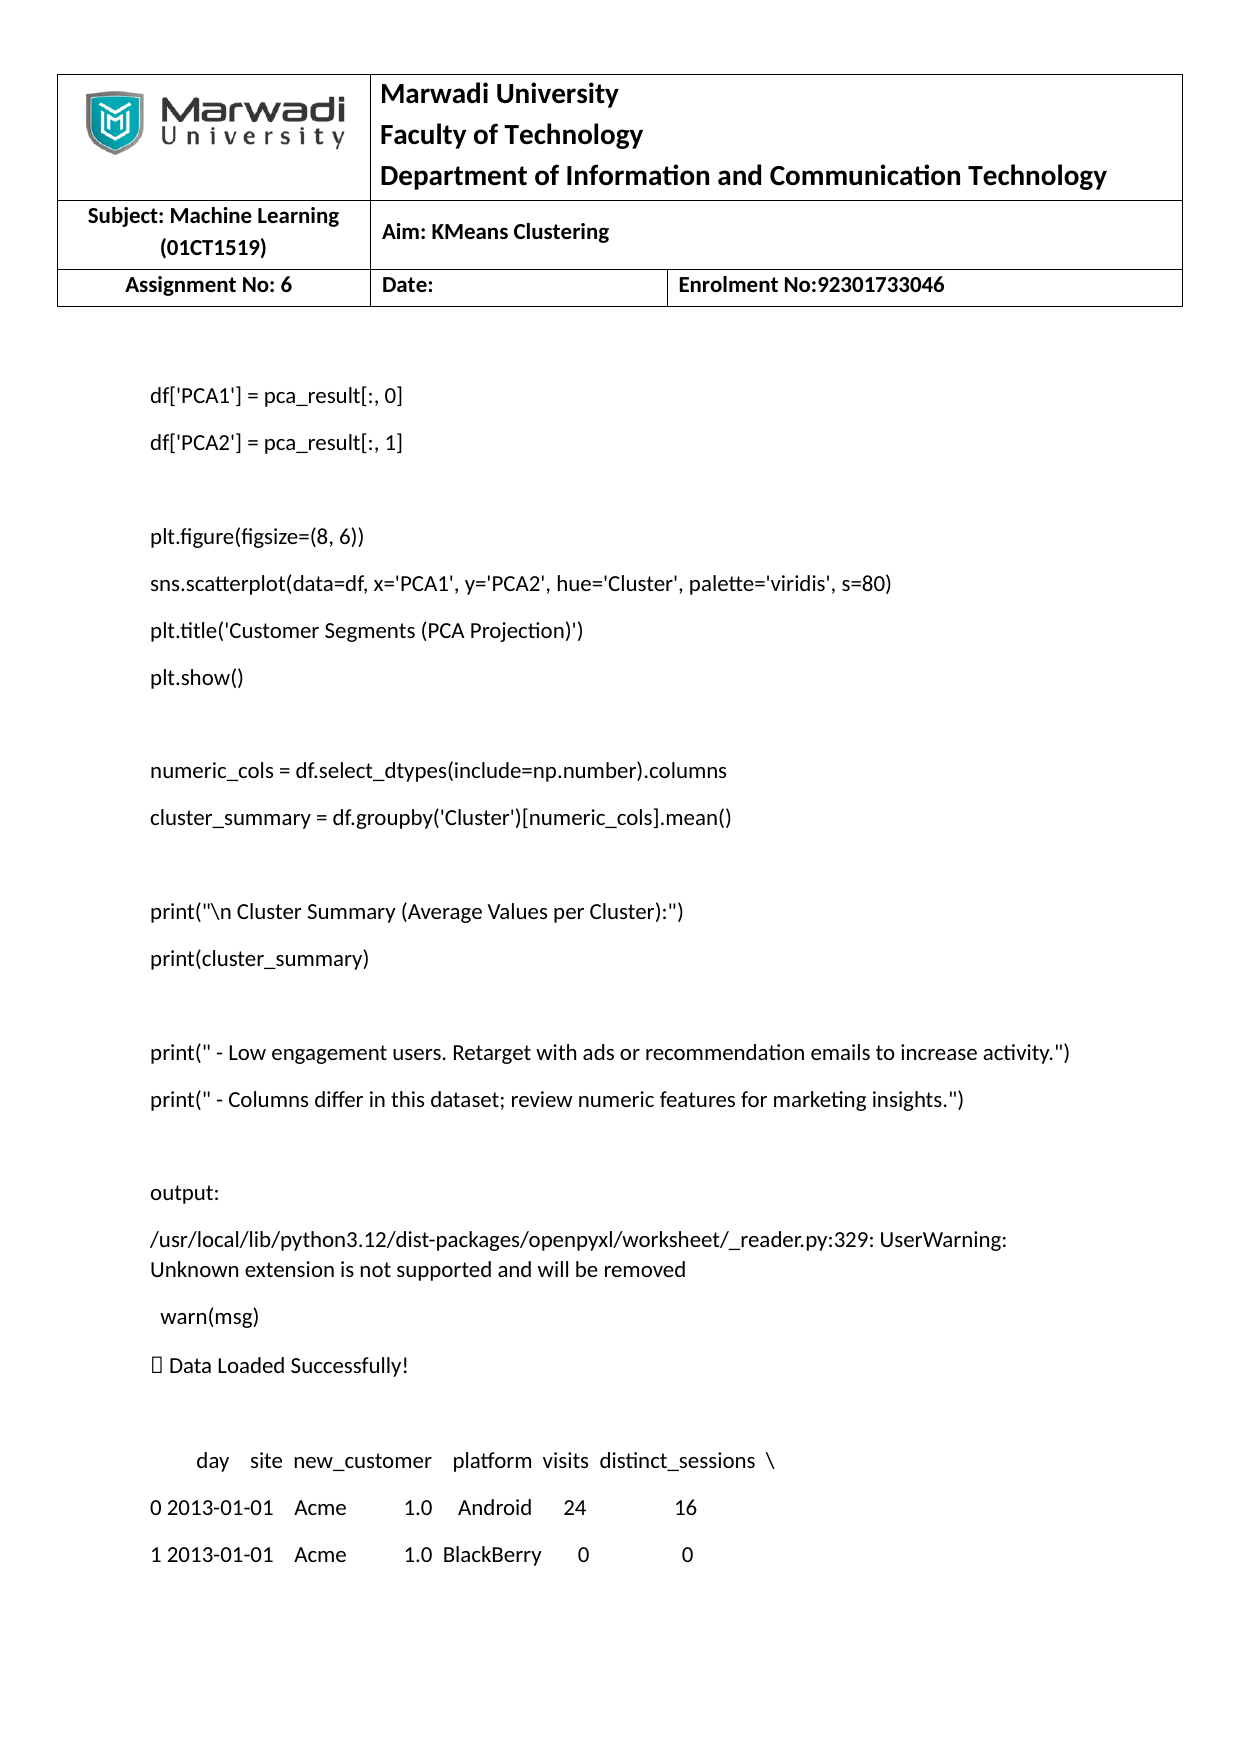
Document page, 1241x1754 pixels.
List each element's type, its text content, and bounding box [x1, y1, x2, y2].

text df['PCA1'] = pca_result[:, 0] [150, 382, 1090, 410]
text plt.show() [150, 663, 1090, 691]
text plt.title('Customer Segments (PCA Projection)') [150, 616, 1090, 644]
text print(" - Low engagement users. Retarget with ads or recommendation emails to increase activity.") [150, 1038, 1090, 1066]
text cluster_summary = df.groupby('Cluster')[numeric_cols].mean() [150, 803, 1090, 832]
text 0 2013-01-01 Acme 1.0 Android 24 16 [150, 1493, 1090, 1522]
text output: [150, 1178, 1090, 1207]
text sns.scatterplot(data=df, x='PCA1', y='PCA2', hue='Cluster', palette='viridis', s=80) [150, 569, 1090, 597]
picture [70, 75, 360, 171]
text plt.figure(figsize=(8, 6)) [150, 522, 1090, 550]
text df['PCA2'] = pca_result[:, 1] [150, 428, 1090, 457]
text ✅ Data Loaded Successfully! [150, 1349, 1090, 1381]
text numeric_cols = df.select_dtypes(include=np.number).columns [150, 757, 1090, 785]
text 1 2013-01-01 Acme 1.0 BlackBerry 0 0 [150, 1540, 1090, 1568]
text print(" - Columns differ in this dataset; review numeric features for marketing insights.") [150, 1085, 1090, 1113]
text print(cluster_summary) [150, 944, 1090, 972]
text /usr/local/lib/python3.12/dist-packages/openpyxl/worksheet/_reader.py:329: UserWarning: Unknown extension is not supported and will be removed [150, 1225, 1090, 1284]
text warn(msg) [150, 1302, 1090, 1331]
text print("\n Cluster Summary (Average Values per Cluster):") [150, 897, 1090, 925]
text day site new_customer platform visits distinct_sessions \ [150, 1447, 1090, 1475]
